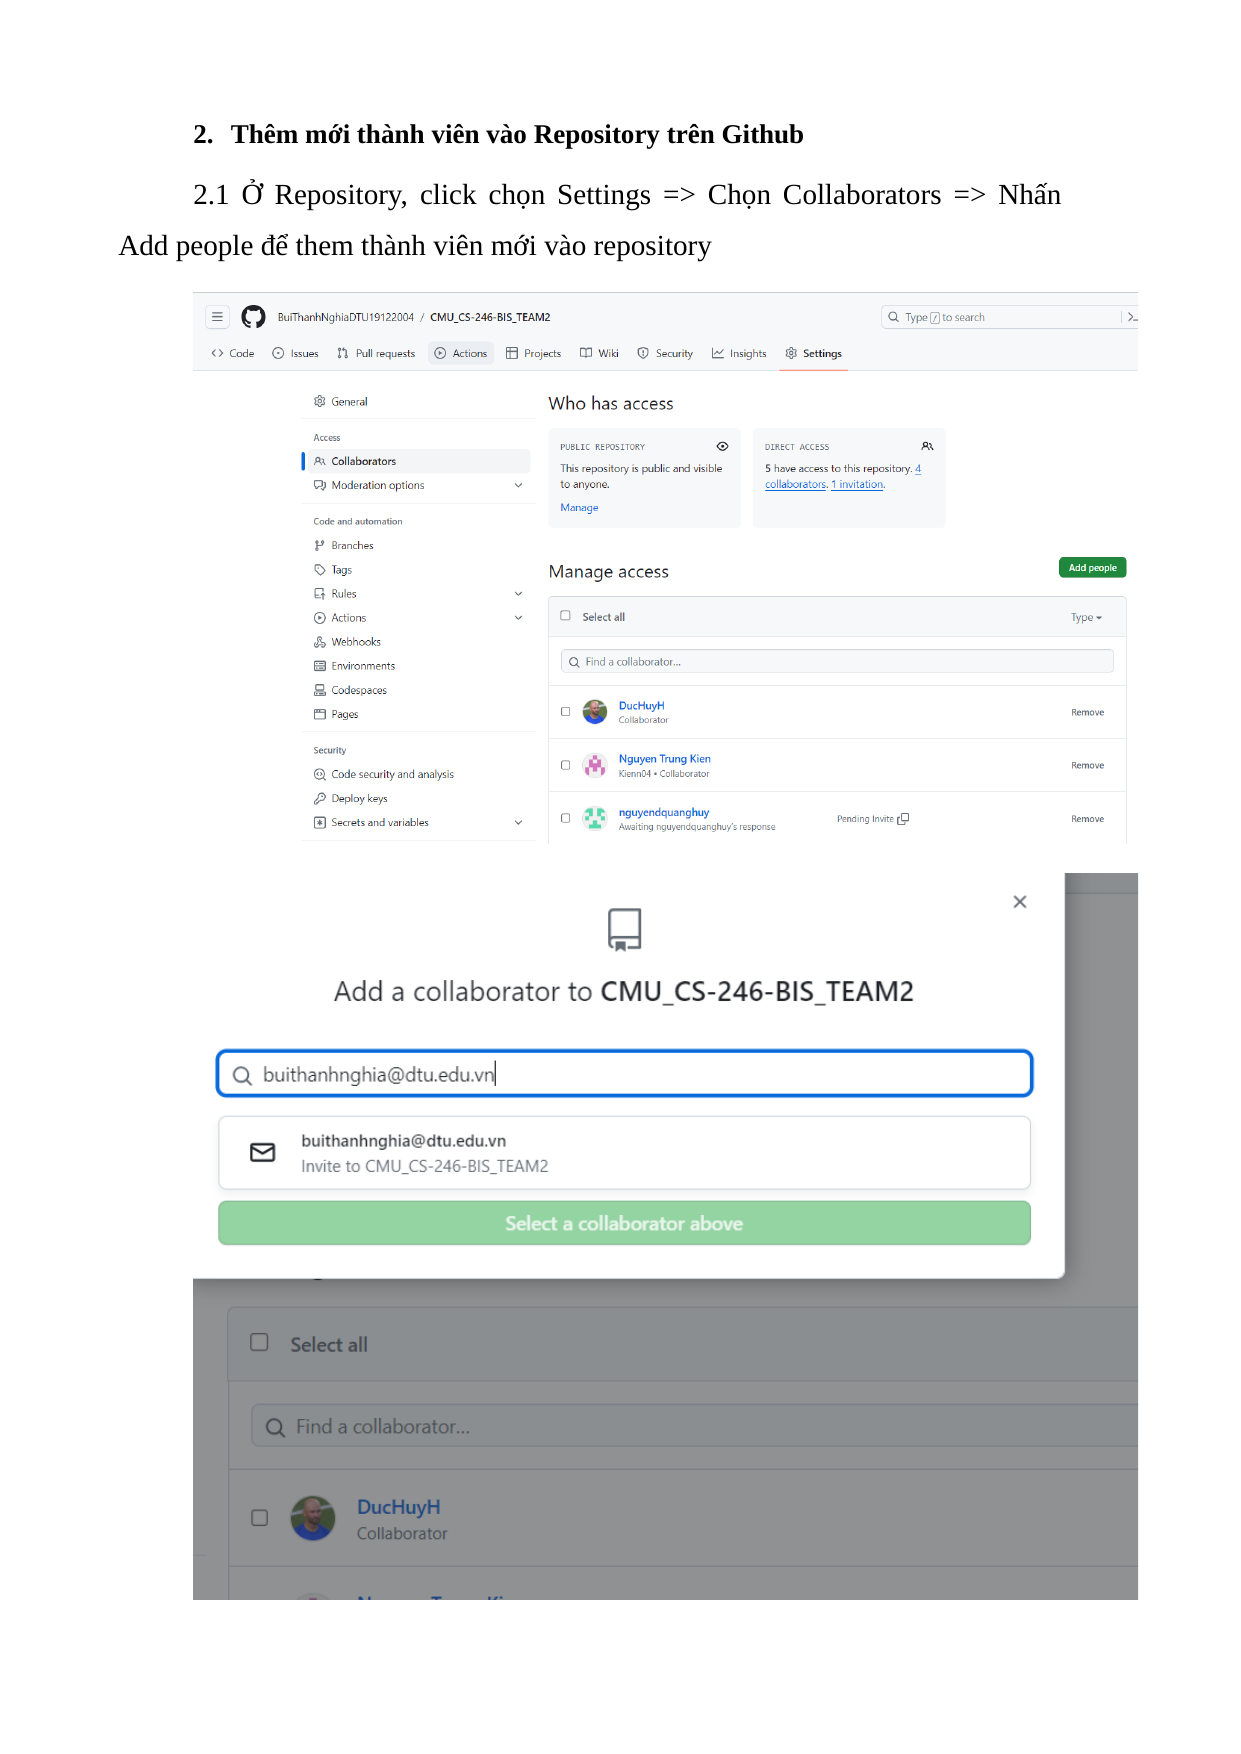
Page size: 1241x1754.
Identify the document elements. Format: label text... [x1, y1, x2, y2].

picture [193, 290, 1139, 844]
picture [193, 873, 1139, 1600]
list Thêm mới thành viên vào Repository trên Github [193, 118, 1063, 149]
text 2.1 Ở Repository, click chọn Settings => Chọn Collaborators => Nhấn Add people để them thành viên mới vào repository [118, 177, 1063, 261]
